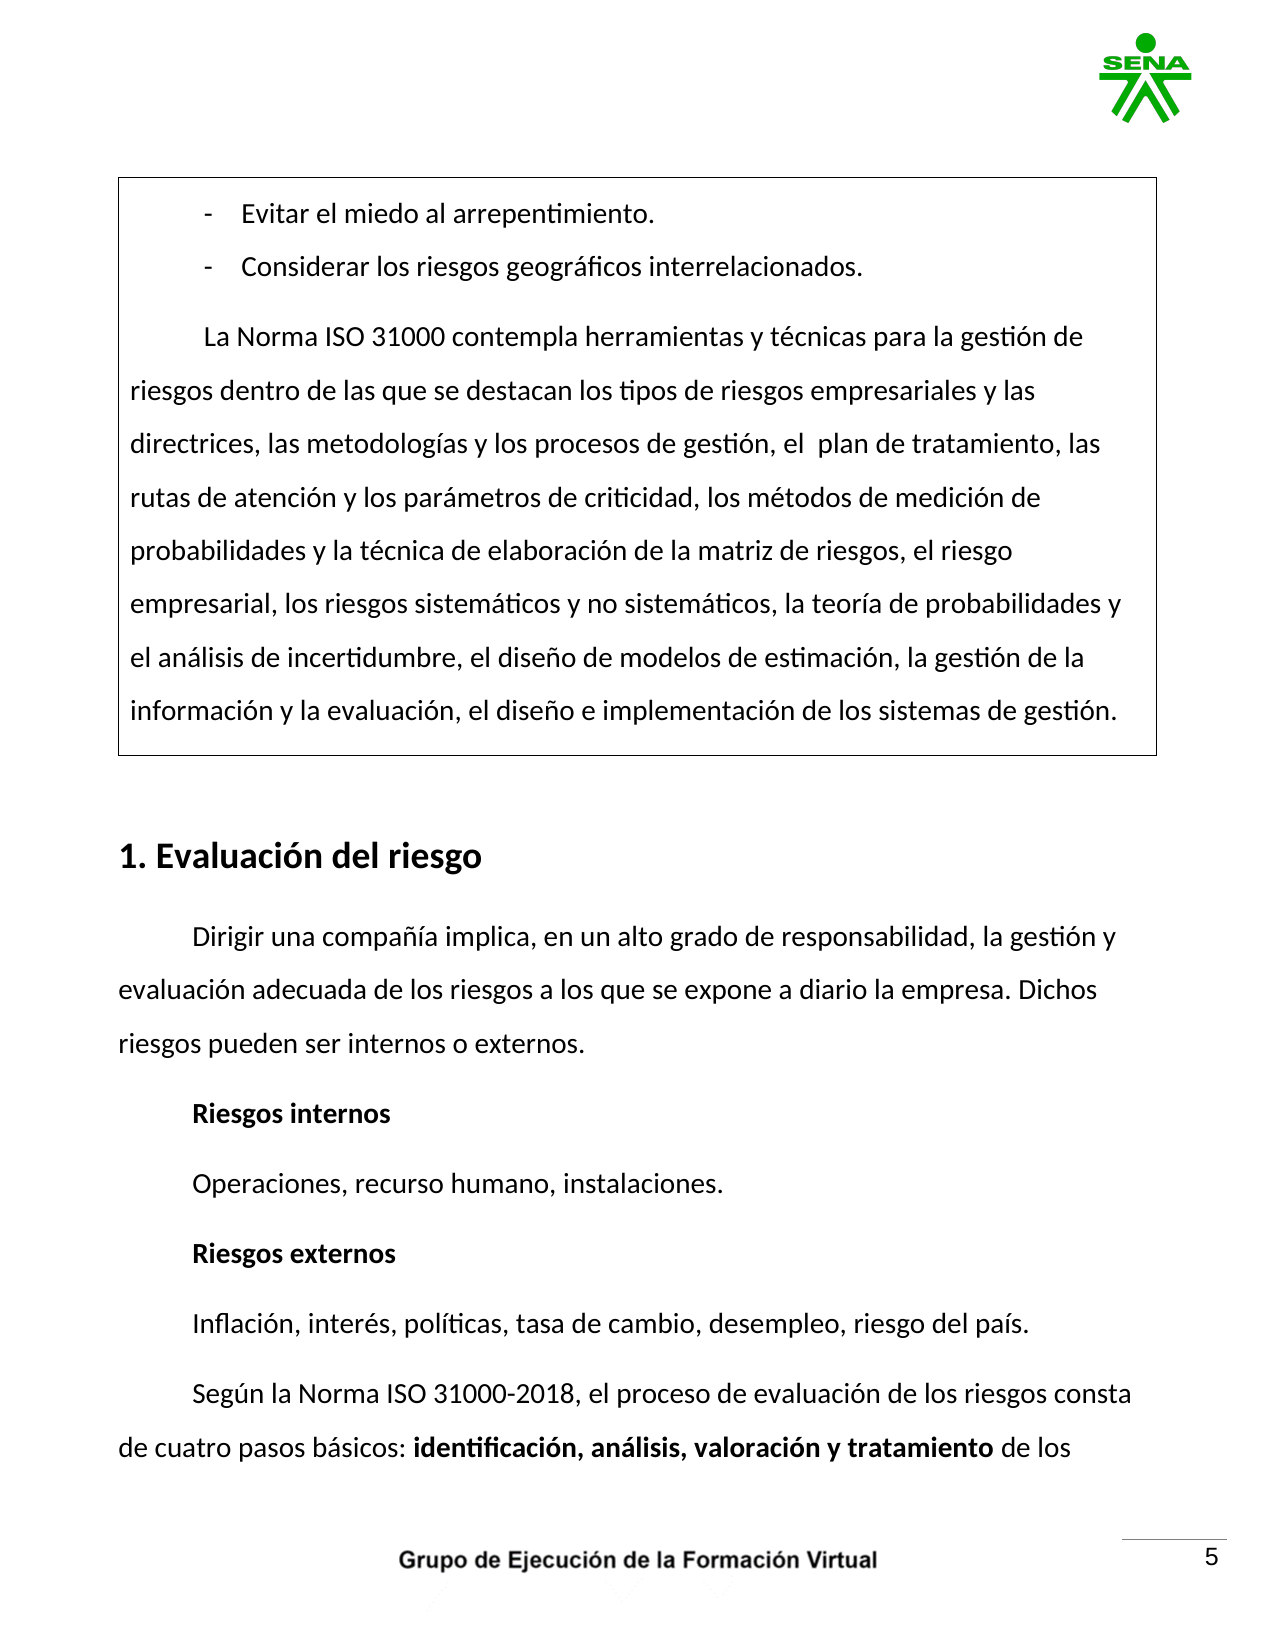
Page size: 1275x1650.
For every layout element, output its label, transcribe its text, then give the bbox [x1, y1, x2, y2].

text Inflación, interés, políticas, tasa de cambio, desempleo, riesgo del país. [118, 1305, 1157, 1341]
picture [0, 1500, 1275, 1611]
text Operaciones, recurso humano, instalaciones. [118, 1165, 1157, 1201]
text Riesgos externos [118, 1235, 1157, 1271]
text Dirigir una compañía implica, en un alto grado de responsabilidad, la gestión y evaluación adecuada de los riesgos a los que se expone a diario la empresa. Dichos riesgos pueden ser internos o externos. [118, 918, 1157, 1060]
picture [1099, 33, 1192, 123]
subtitle Evaluación del riesgo [118, 832, 1157, 878]
text Riesgos internos [118, 1095, 1157, 1130]
